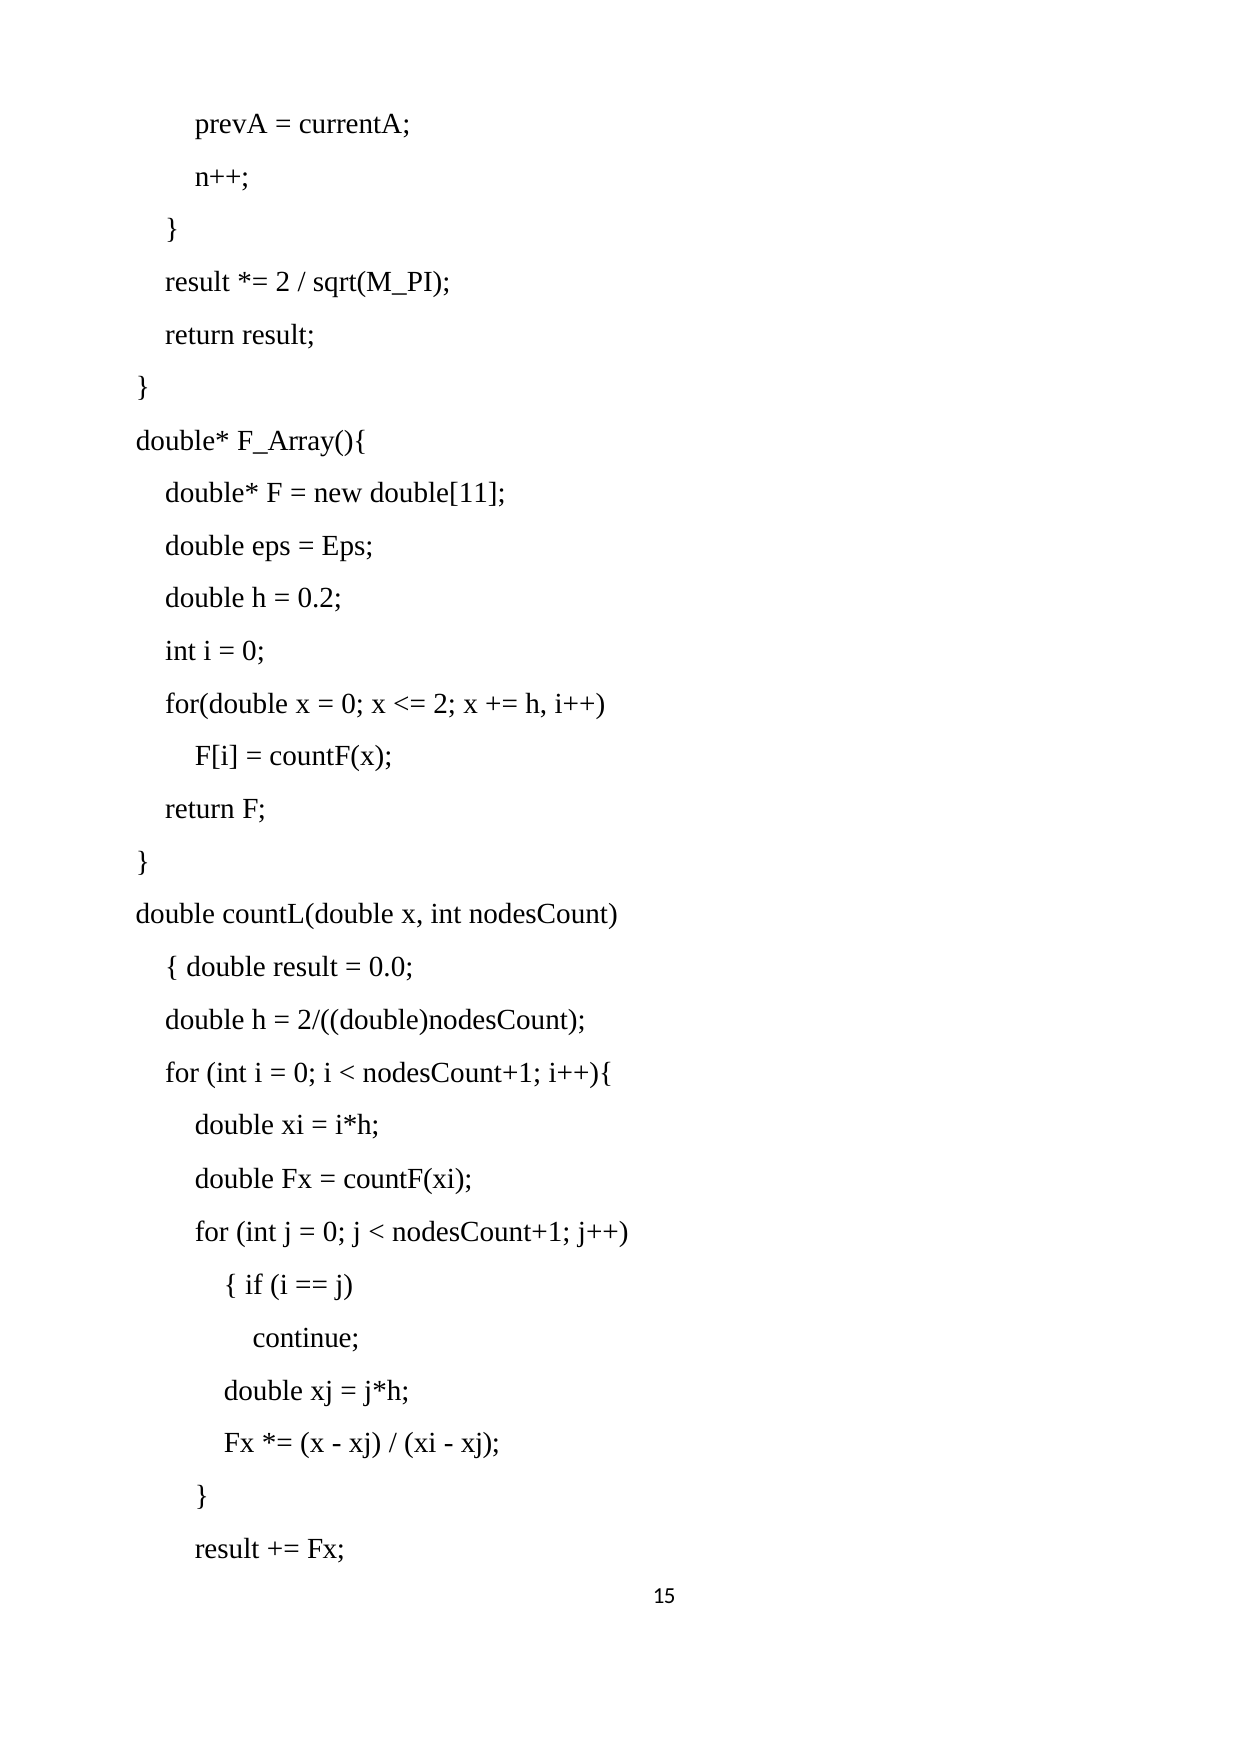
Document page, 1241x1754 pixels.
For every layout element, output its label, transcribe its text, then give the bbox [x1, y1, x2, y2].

text return F; [165, 791, 1228, 824]
text } [194, 1478, 1228, 1511]
text } [136, 844, 1228, 878]
text double h = 2/((double)nodesCount); for (int i = 0; i < nodesCount+1; i++){ [165, 1002, 617, 1089]
text double countL(double x, int nodesCount){ double result = 0.0; [135, 897, 641, 983]
text double* F_Array(){ [136, 423, 1228, 456]
text continue; double xj = j*h; [223, 1320, 436, 1406]
text Fx *= (x - xj) / (xi - xj); [223, 1426, 1228, 1459]
text result += Fx; [194, 1531, 1228, 1564]
text double xi = i*h; [194, 1108, 1228, 1141]
text double* F = new double[11]; double eps = Eps; [165, 476, 578, 561]
text prevA = currentA; n++; [194, 106, 441, 192]
text result *= 2 / sqrt(M_PI); return result; [165, 264, 490, 351]
text } [136, 370, 1228, 403]
text } [165, 211, 1228, 245]
text for (int j = 0; j < nodesCount+1; j++){ if (i == j) [194, 1214, 641, 1300]
text for(double x = 0; x <= 2; x += h, i++) F[i] = countF(x); [165, 686, 641, 772]
text double h = 0.2; int i = 0; [165, 580, 366, 667]
text double Fx = countF(xi); [194, 1161, 1228, 1194]
